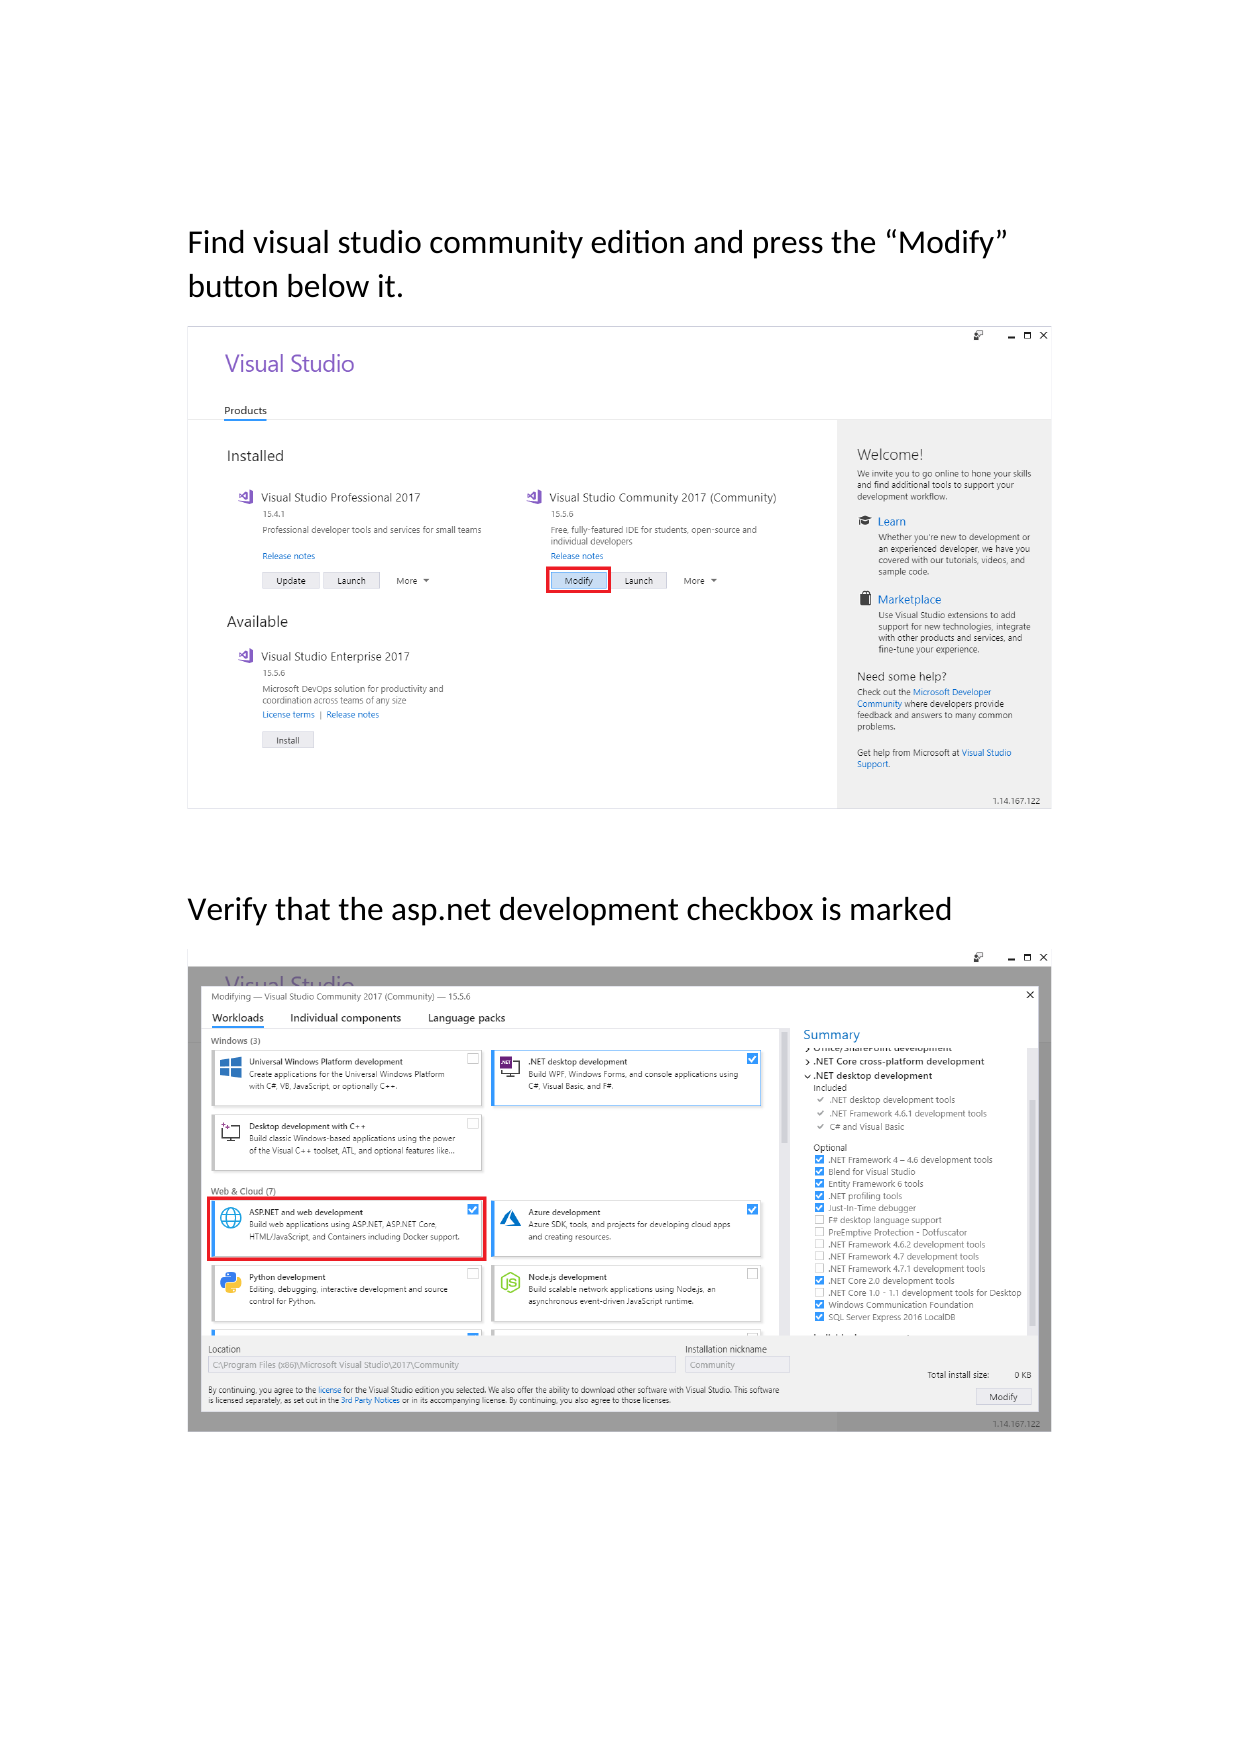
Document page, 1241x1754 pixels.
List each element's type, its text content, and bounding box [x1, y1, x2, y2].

picture [187, 326, 1052, 809]
picture [187, 949, 1052, 1432]
text Find visual studio community edition and press the “Modify” button below it. [187, 222, 1053, 306]
text Verify that the asp.net development checkbox is marked [187, 888, 1053, 929]
